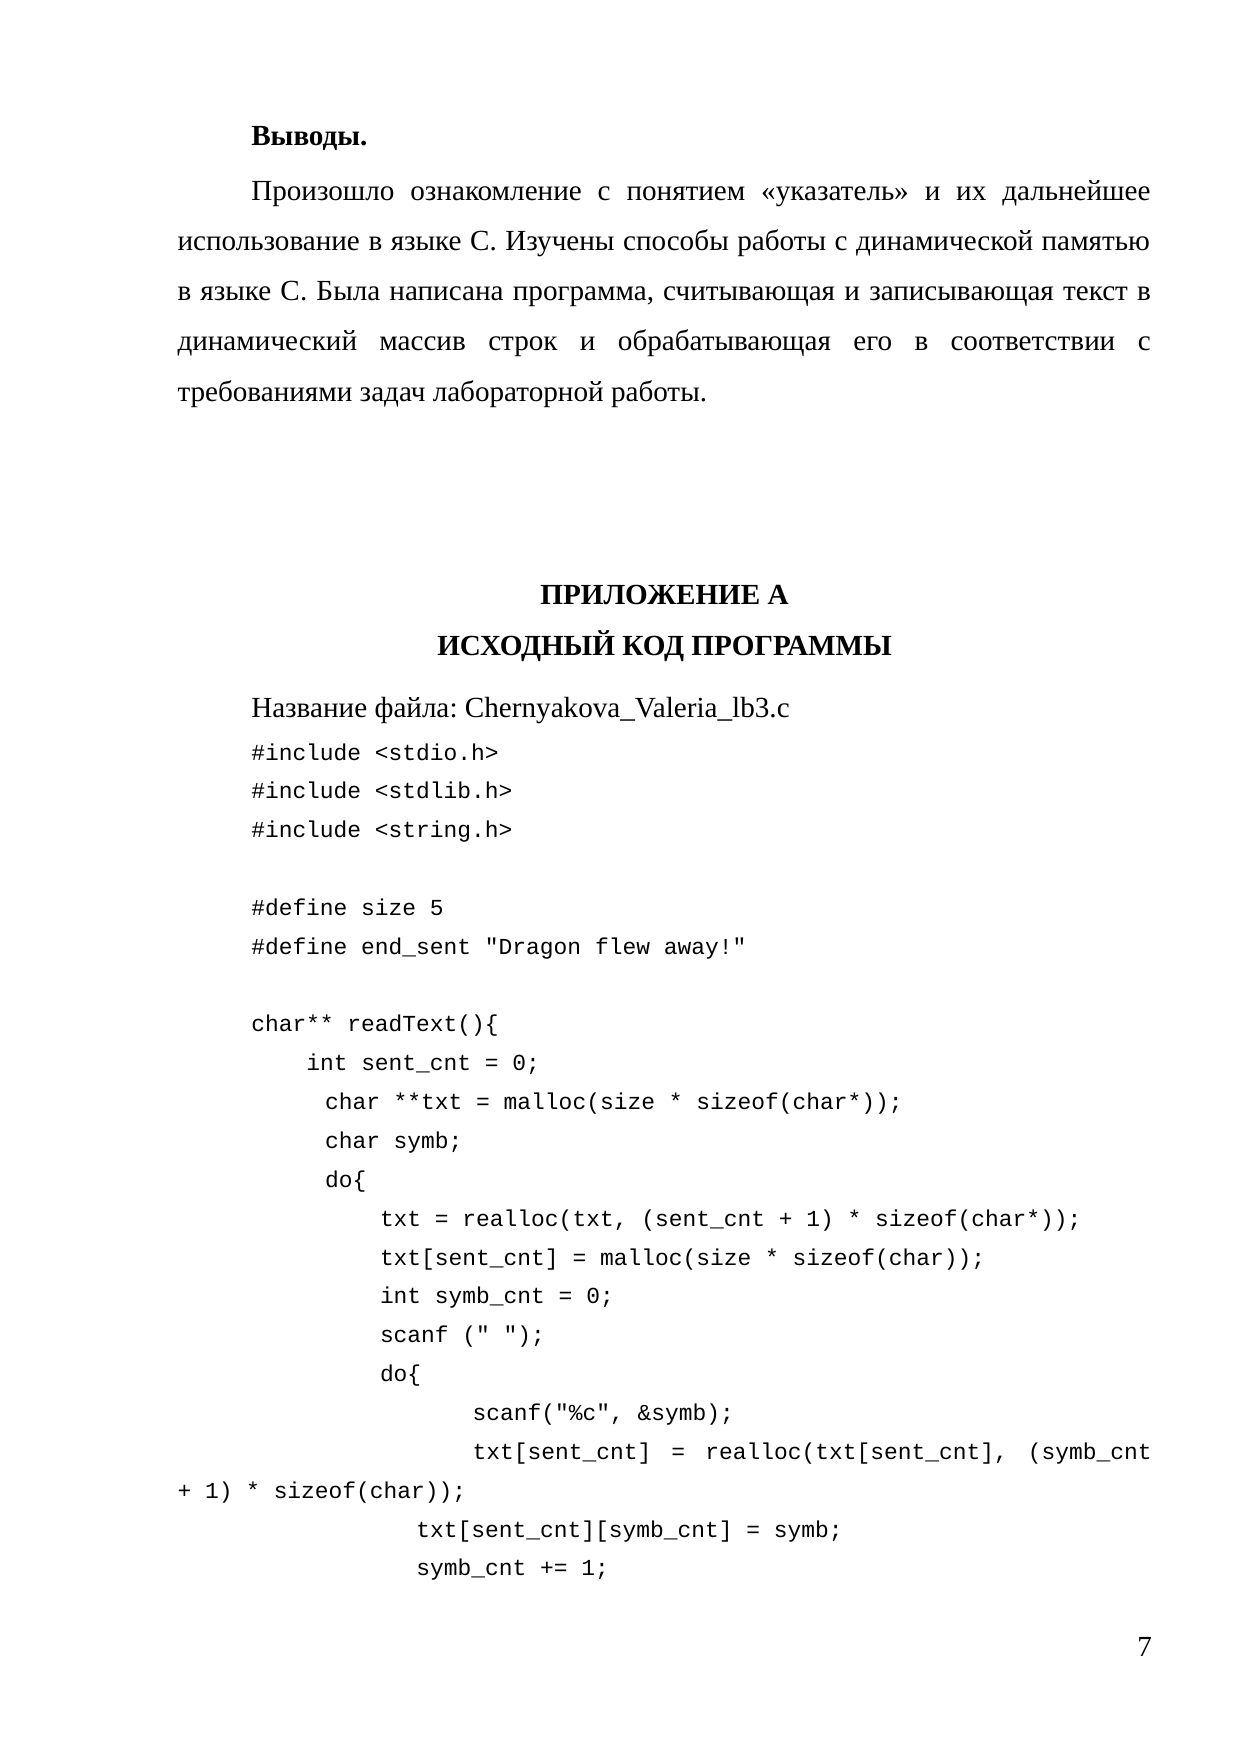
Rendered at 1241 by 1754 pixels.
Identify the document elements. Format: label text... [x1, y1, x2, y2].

text char** readText(){ [177, 1013, 1152, 1039]
text scanf("%c", &symb); [177, 1401, 1152, 1427]
subtitle Выводы. [177, 118, 1152, 152]
text txt = realloc(txt, (sent_cnt + 1) * sizeof(char*)); [177, 1207, 1152, 1233]
text int symb_cnt = 0; [177, 1285, 1152, 1311]
text txt[sent_cnt][symb_cnt] = symb; [177, 1518, 1152, 1544]
text #include <stdlib.h> [177, 780, 1152, 806]
text int sent_cnt = 0; [177, 1052, 1152, 1078]
text do{ [177, 1362, 1152, 1388]
text char **txt = malloc(size * sizeof(char*)); [177, 1091, 1152, 1116]
text scanf (" "); [177, 1324, 1152, 1349]
text txt[sent_cnt] = malloc(size * sizeof(char)); [177, 1246, 1152, 1272]
text symb_cnt += 1; [177, 1557, 1152, 1583]
text Название файла: Chernyakova_Valeria_lb3.c [177, 691, 1152, 724]
text #include <stdio.h> [177, 741, 1152, 767]
text #define end_sent "Dragon flew away!" [177, 935, 1152, 961]
subtitle Приложение А Исходный код программы [177, 577, 1152, 661]
subtitle Произошло ознакомление с понятием «указатель» и их дальнейшее использование в языке С. Изучены способы работы с динамической памятью в языке C. Была написана программа, считывающая и записывающая текст в динамический массив строк и обрабатывающая его в соответствии с требованиями задач лабораторной работы. [177, 173, 1152, 407]
text char symb; [177, 1129, 1152, 1155]
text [177, 1440, 1152, 1505]
text #include <string.h> [177, 818, 1152, 844]
text do{ [177, 1168, 1152, 1194]
text #define size 5 [177, 896, 1152, 922]
